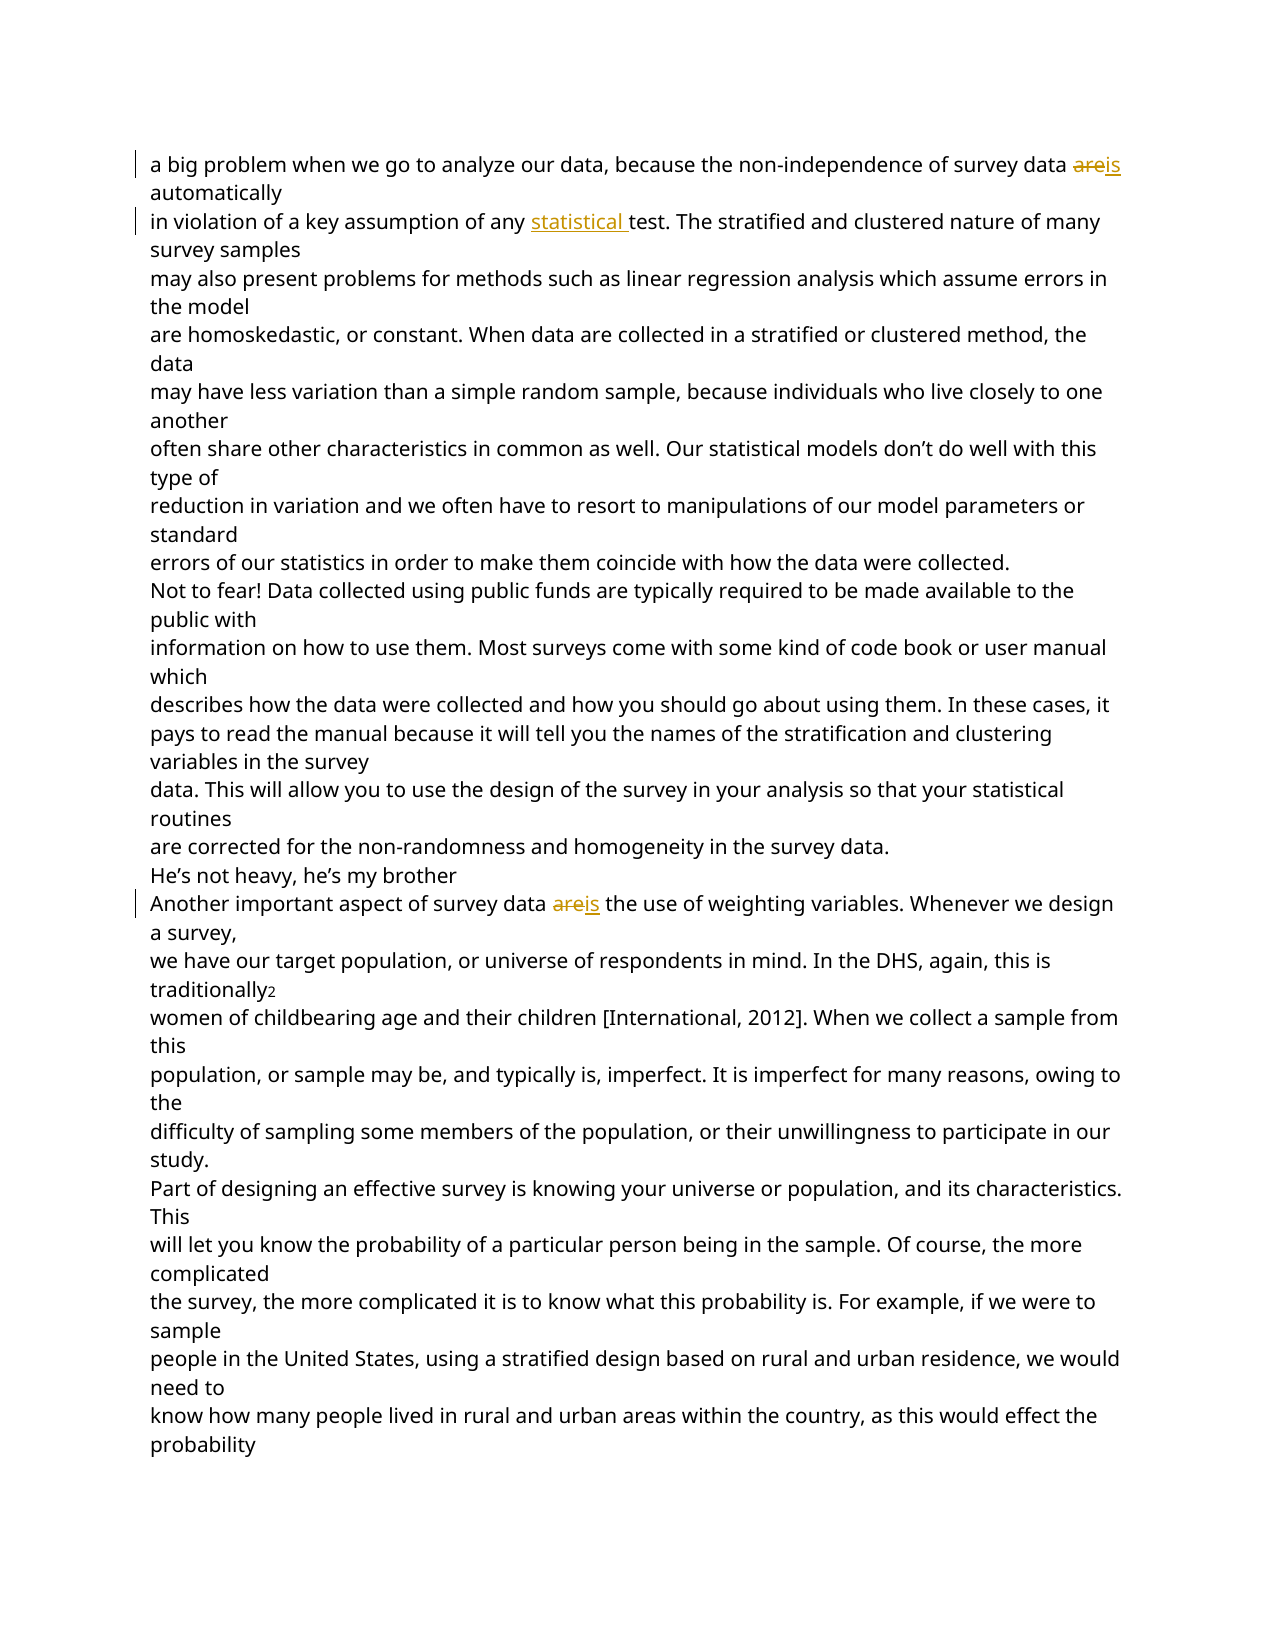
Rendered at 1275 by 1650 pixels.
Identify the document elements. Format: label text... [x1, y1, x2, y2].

text errors of our statistics in order to make them coincide with how the data were collected. [150, 548, 1125, 577]
text population, or sample may be, and typically is, imperfect. It is imperfect for many reasons, owing to the [150, 1060, 1125, 1117]
text may have less variation than a simple random sample, because individuals who live closely to one another [150, 377, 1125, 434]
text information on how to use them. Most surveys come with some kind of code book or user manual which [150, 633, 1125, 690]
text Part of designing an effective survey is knowing your universe or population, and its characteristics. This [150, 1174, 1125, 1231]
text are homoskedastic, or constant. When data are collected in a stratified or clustered method, the data [150, 321, 1125, 377]
text know how many people lived in rural and urban areas within the country, as this would effect the probability [150, 1401, 1125, 1458]
text Another important aspect of survey data the use of weighting variables. Whenever we design a survey, [150, 889, 1125, 946]
text often share other characteristics in common as well. Our statistical models don’t do well with this type of [150, 434, 1125, 491]
text a big problem when we go to analyze our data, because the non-independence of survey data automatically [150, 150, 1125, 207]
text people in the United States, using a stratified design based on rural and urban residence, we would need to [150, 1344, 1125, 1401]
text data. This will allow you to use the design of the survey in your analysis so that your statistical routines [150, 776, 1125, 832]
text we have our target population, or universe of respondents in mind. In the DHS, again, this is traditionally2 [150, 946, 1125, 1003]
text difficulty of sampling some members of the population, or their unwillingness to participate in our study. [150, 1117, 1125, 1174]
text the survey, the more complicated it is to know what this probability is. For example, if we were to sample [150, 1287, 1125, 1344]
text Not to fear! Data collected using public funds are typically required to be made available to the public with [150, 577, 1125, 633]
text women of childbearing age and their children [International, 2012]. When we collect a sample from this [150, 1003, 1125, 1060]
text He’s not heavy, he’s my brother [150, 861, 1125, 889]
text in violation of a key assumption of any test. The stratified and clustered nature of many survey samples [150, 207, 1125, 264]
text describes how the data were collected and how you should go about using them. In these cases, it pays to read the manual because it will tell you the names of the stratification and clustering variables in the survey [150, 690, 1125, 776]
text may also present problems for methods such as linear regression analysis which assume errors in the model [150, 264, 1125, 321]
text will let you know the probability of a particular person being in the sample. Of course, the more complicated [150, 1231, 1125, 1287]
text reduction in variation and we often have to resort to manipulations of our model parameters or standard [150, 491, 1125, 548]
text are corrected for the non-randomness and homogeneity in the survey data. [150, 832, 1125, 861]
